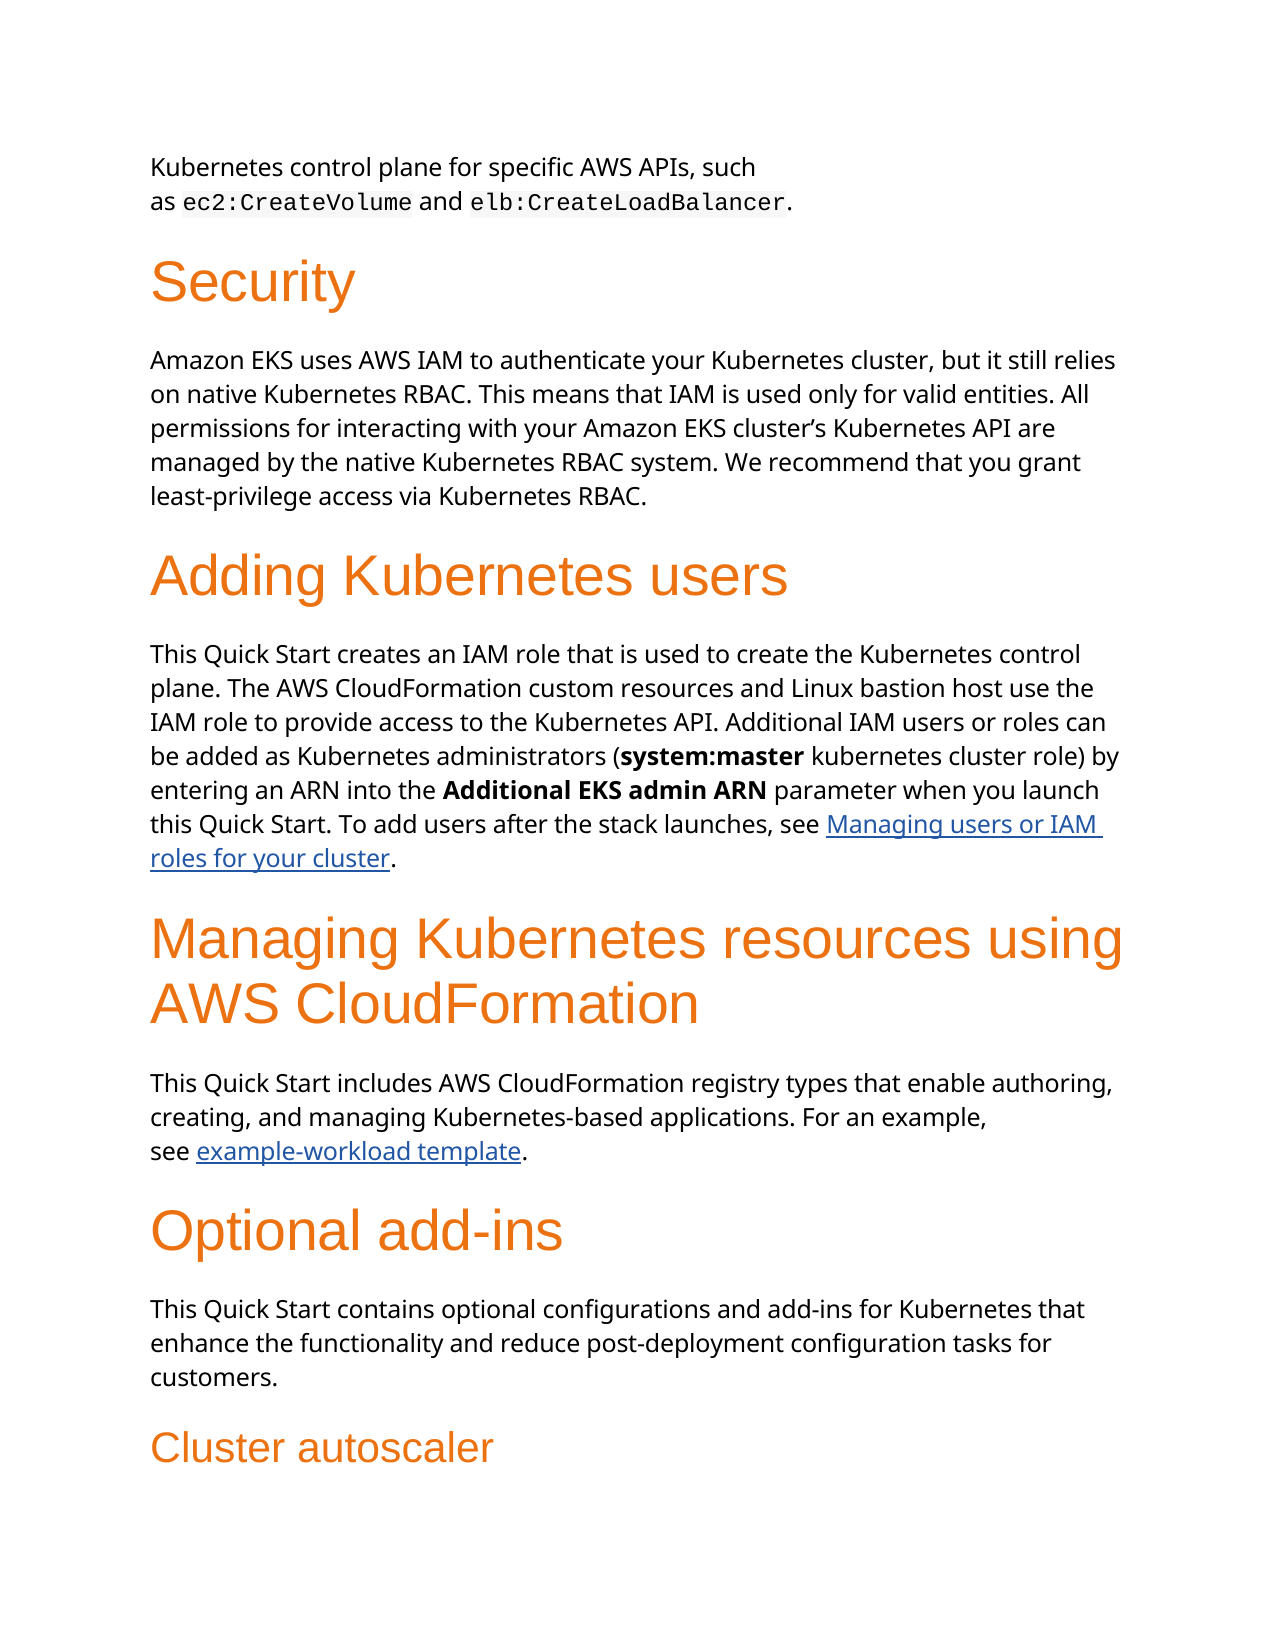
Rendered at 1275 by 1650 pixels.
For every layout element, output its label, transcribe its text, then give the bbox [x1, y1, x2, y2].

text This Quick Start creates an IAM role that is used to create the Kubernetes control plane. The AWS CloudFormation custom resources and Linux bastion host use the IAM role to provide access to the Kubernetes API. Additional IAM users or roles can be added as Kubernetes administrators (system:master kubernetes cluster role) by entering an ARN into the Additional EKS admin ARN parameter when you launch this Quick Start. To add users after the stack launches, see Managing users or IAM roles for your cluster. [150, 637, 1125, 875]
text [150, 150, 1125, 218]
text This Quick Start contains optional configurations and add-ins for Kubernetes that enhance the functionality and reduce post-deployment configuration tasks for customers. [150, 1292, 1125, 1394]
text This Quick Start includes AWS CloudFormation registry types that enable authoring, creating, and managing Kubernetes-based applications. For an example, see example-workload template. [150, 1065, 1125, 1167]
text Adding Kubernetes users [150, 542, 1125, 608]
text Security [150, 247, 1125, 313]
text Optional add-ins [150, 1197, 1125, 1262]
text Managing Kubernetes resources using AWS CloudFormation [150, 904, 1125, 1036]
text Cluster autoscaler [150, 1423, 1125, 1472]
text Amazon EKS uses AWS IAM to authenticate your Kubernetes cluster, but it still relies on native Kubernetes RBAC. This means that IAM is used only for valid entities. All permissions for interacting with your Amazon EKS cluster’s Kubernetes API are managed by the native Kubernetes RBAC system. We recommend that you grant least-privilege access via Kubernetes RBAC. [150, 342, 1125, 513]
